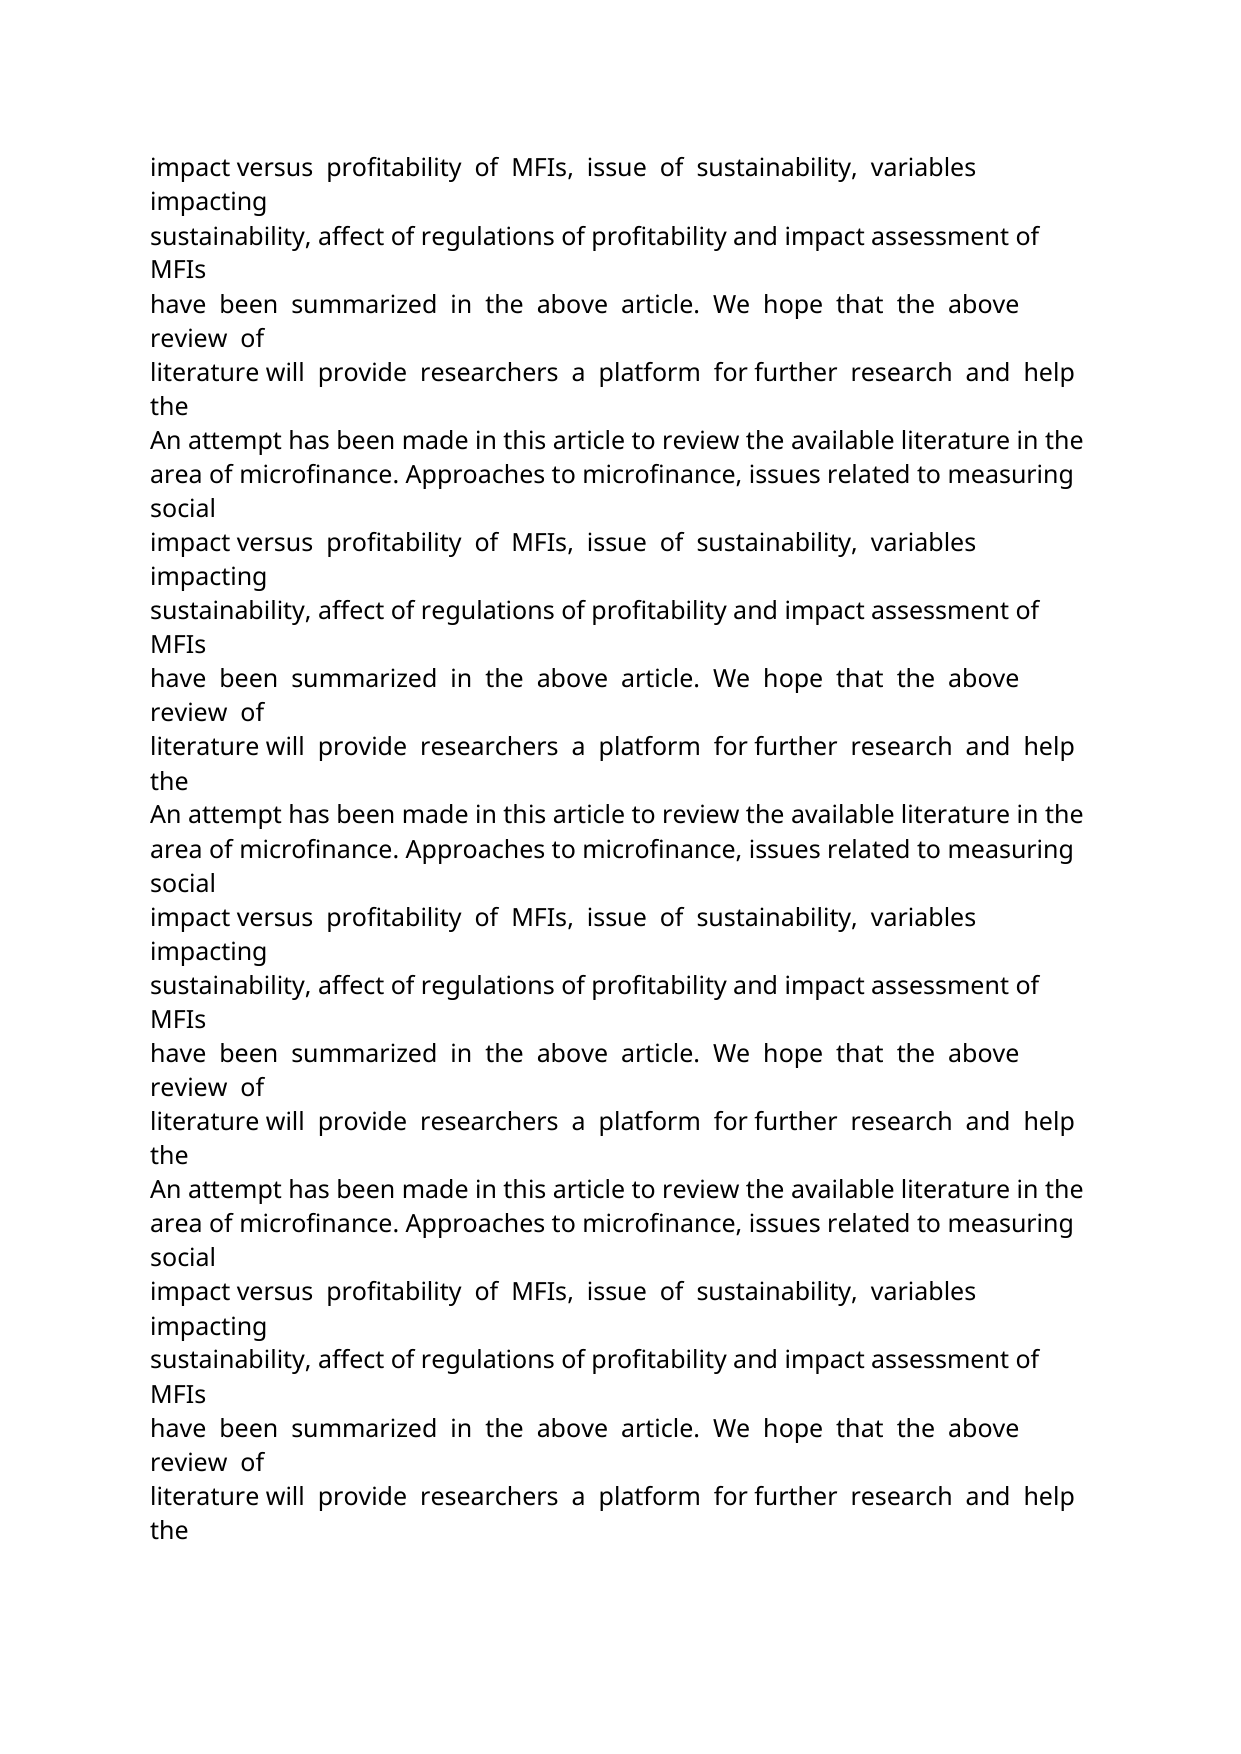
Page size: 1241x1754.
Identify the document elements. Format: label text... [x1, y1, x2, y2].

text An attempt has been made in this article to review the available literature in the [150, 1172, 1090, 1206]
text sustainability, affect of regulations of profitability and impact assessment of MFIs [150, 1342, 1090, 1410]
text sustainability, affect of regulations of profitability and impact assessment of MFIs [150, 218, 1090, 286]
text impact versus profitability of MFIs, issue of sustainability, variables impacting [150, 525, 1090, 593]
text impact versus profitability of MFIs, issue of sustainability, variables impacting [150, 150, 1090, 218]
text literature will provide researchers a platform for further research and help the [150, 1104, 1090, 1172]
text have been summarized in the above article. We hope that the above review of [150, 286, 1090, 354]
text area of microfinance. Approaches to microfinance, issues related to measuring social [150, 457, 1090, 525]
text area of microfinance. Approaches to microfinance, issues related to measuring social [150, 1206, 1090, 1274]
text have been summarized in the above article. We hope that the above review of [150, 1410, 1090, 1478]
text literature will provide researchers a platform for further research and help the [150, 1478, 1090, 1547]
text literature will provide researchers a platform for further research and help the [150, 354, 1090, 422]
text area of microfinance. Approaches to microfinance, issues related to measuring social [150, 831, 1090, 899]
text have been summarized in the above article. We hope that the above review of [150, 1036, 1090, 1104]
text literature will provide researchers a platform for further research and help the [150, 729, 1090, 797]
text sustainability, affect of regulations of profitability and impact assessment of MFIs [150, 967, 1090, 1036]
text have been summarized in the above article. We hope that the above review of [150, 661, 1090, 729]
text sustainability, affect of regulations of profitability and impact assessment of MFIs [150, 593, 1090, 661]
text An attempt has been made in this article to review the available literature in the [150, 797, 1090, 831]
text impact versus profitability of MFIs, issue of sustainability, variables impacting [150, 899, 1090, 967]
text An attempt has been made in this article to review the available literature in the [150, 422, 1090, 457]
text impact versus profitability of MFIs, issue of sustainability, variables impacting [150, 1274, 1090, 1342]
